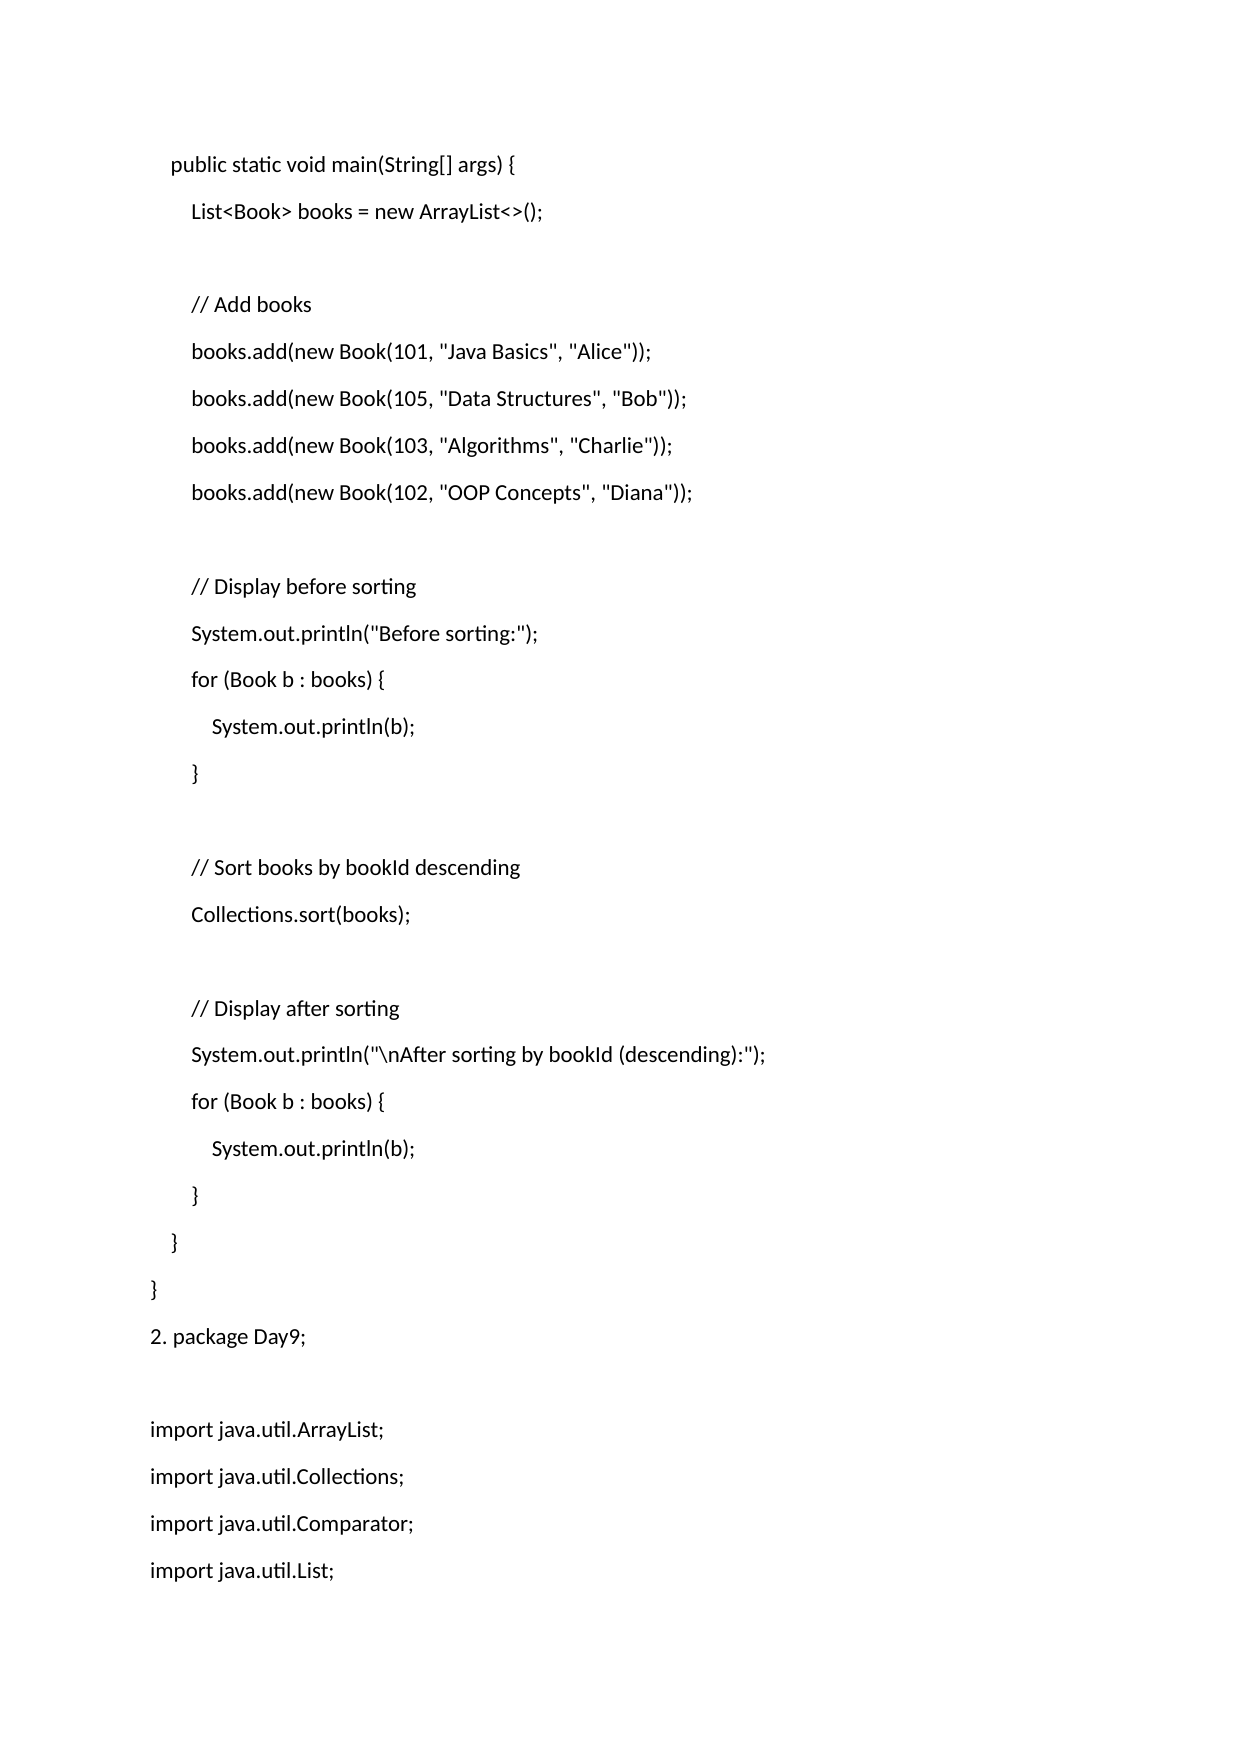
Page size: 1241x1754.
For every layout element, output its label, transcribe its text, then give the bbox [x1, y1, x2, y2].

text 2. package Day9; [150, 1322, 1090, 1350]
text } [150, 1228, 1090, 1256]
text // Display before sorting [150, 572, 1090, 600]
text books.add(new Book(102, "OOP Concepts", "Diana")); [150, 478, 1090, 506]
text System.out.println("Before sorting:"); [150, 619, 1090, 647]
text books.add(new Book(101, "Java Basics", "Alice")); [150, 337, 1090, 366]
text } [150, 1181, 1090, 1209]
text for (Book b : books) { [150, 666, 1090, 694]
text books.add(new Book(103, "Algorithms", "Charlie")); [150, 431, 1090, 459]
text import java.util.Comparator; [150, 1509, 1090, 1537]
text System.out.println(b); [150, 1134, 1090, 1162]
text } [150, 759, 1090, 787]
text for (Book b : books) { [150, 1087, 1090, 1116]
text import java.util.Collections; [150, 1462, 1090, 1491]
text System.out.println("\nAfter sorting by bookId (descending):"); [150, 1041, 1090, 1069]
text Collections.sort(books); [150, 900, 1090, 928]
text System.out.println(b); [150, 712, 1090, 741]
text // Display after sorting [150, 994, 1090, 1022]
text } [150, 1275, 1090, 1303]
text import java.util.ArrayList; [150, 1416, 1090, 1444]
text List<Book> books = new ArrayList<>(); [150, 197, 1090, 225]
text // Add books [150, 291, 1090, 319]
text public static void main(String[] args) { [150, 150, 1090, 178]
text import java.util.List; [150, 1556, 1090, 1584]
text // Sort books by bookId descending [150, 853, 1090, 881]
text books.add(new Book(105, "Data Structures", "Bob")); [150, 384, 1090, 412]
